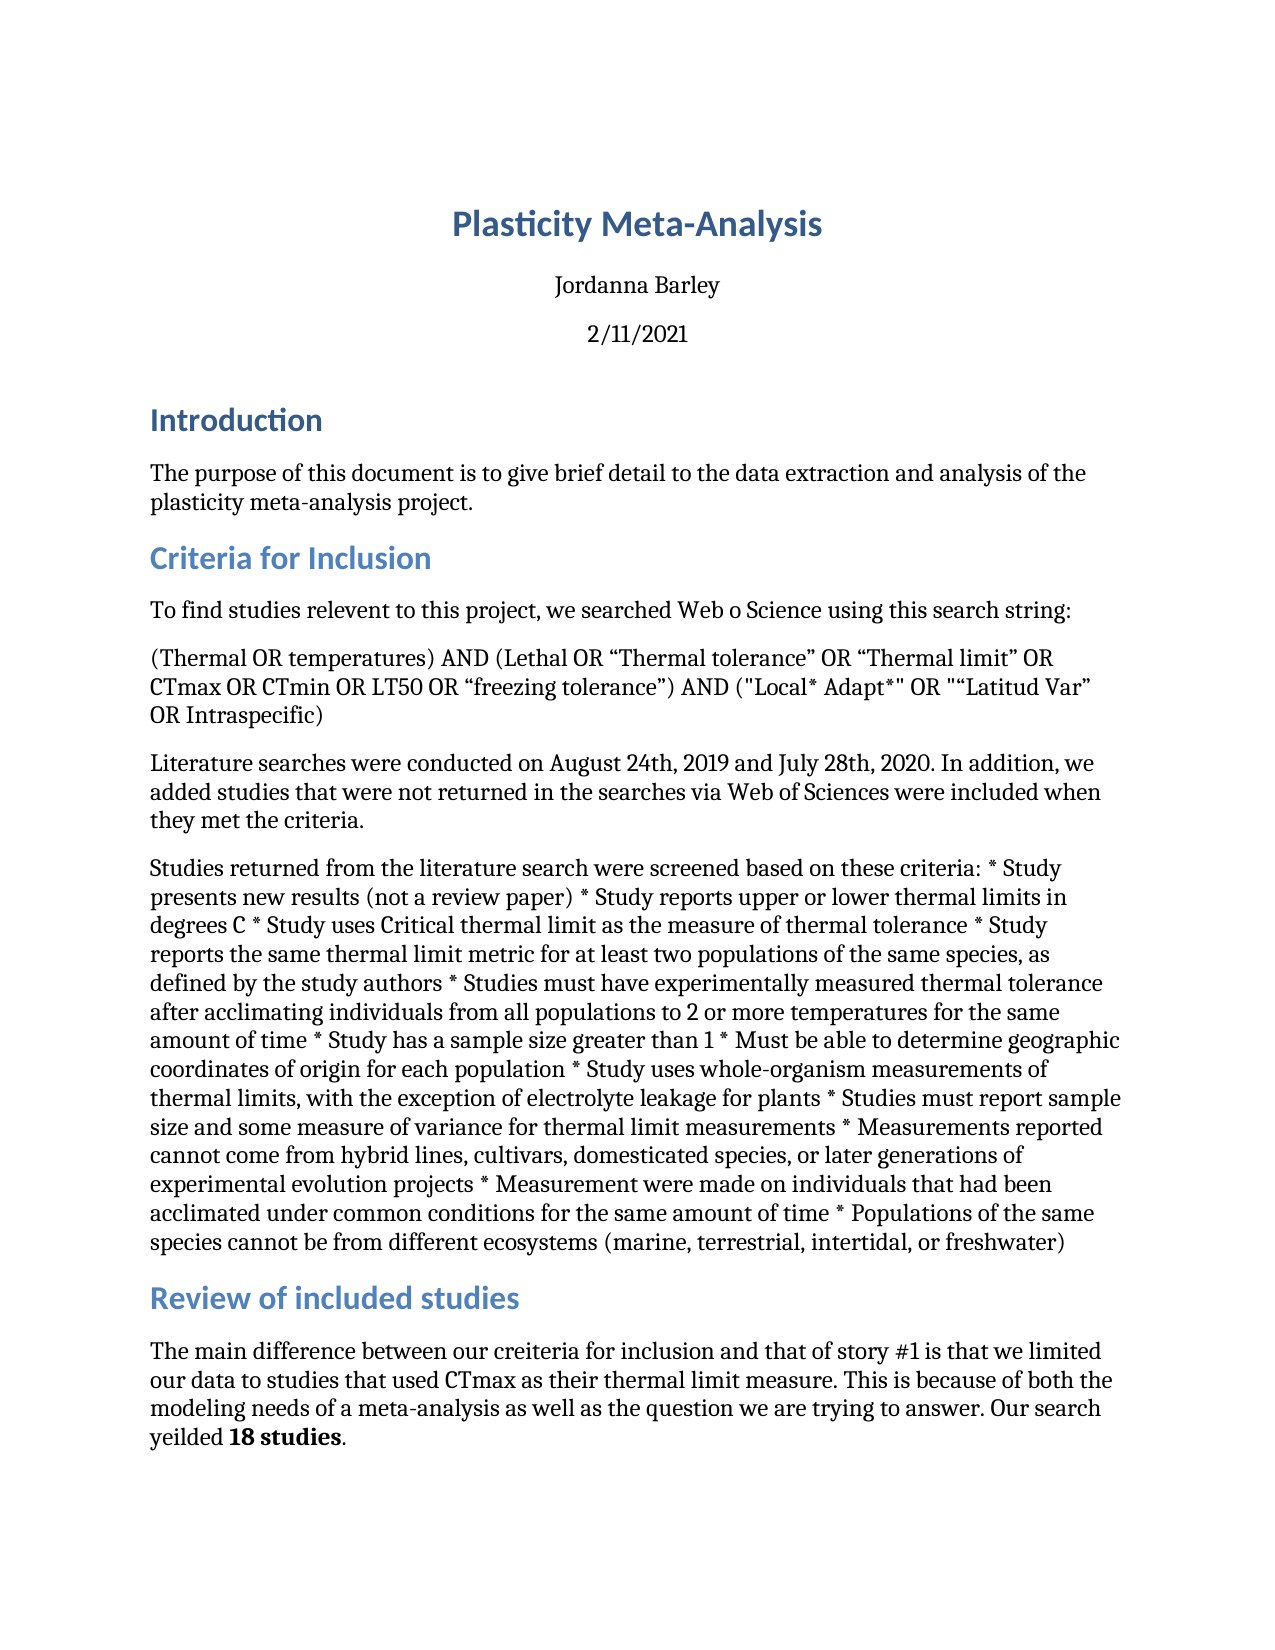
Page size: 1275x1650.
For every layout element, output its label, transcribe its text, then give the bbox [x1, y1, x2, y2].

text Literature searches were conducted on August 24th, 2019 and July 28th, 2020. In addition, we added studies that were not returned in the searches via Web of Sciences were included when they met the criteria. [150, 749, 1125, 835]
subtitle Criteria for Inclusion [150, 537, 1125, 578]
subtitle Review of included studies [150, 1277, 1125, 1318]
text Studies returned from the literature search were screened based on these criteria: * Study presents new results (not a review paper) * Study reports upper or lower thermal limits in degrees C * Study uses Critical thermal limit as the measure of thermal tolerance * Study reports the same thermal limit metric for at least two populations of the same species, as defined by the study authors * Studies must have experimentally measured thermal tolerance after acclimating individuals from all populations to 2 or more temperatures for the same amount of time * Study has a sample size greater than 1 * Must be able to determine geographic coordinates of origin for each population * Study uses whole-organism measurements of thermal limits, with the exception of electrolyte leakage for plants * Studies must report sample size and some measure of variance for thermal limit measurements * Measurements reported cannot come from hybrid lines, cultivars, domesticated species, or later generations of experimental evolution projects * Measurement were made on individuals that had been acclimated under common conditions for the same amount of time * Populations of the same species cannot be from different ecosystems (marine, terrestrial, intertidal, or freshwater) [150, 854, 1125, 1256]
text The purpose of this document is to give brief detail to the data extraction and analysis of the plasticity meta-analysis project. [150, 459, 1125, 516]
text (Thermal OR temperatures) AND (Lethal OR “Thermal tolerance” OR “Thermal limit” OR CTmax OR CTmin OR LT50 OR “freezing tolerance”) AND ("Local* Adapt*" OR "“Latitud Var” OR Intraspecific) [150, 644, 1125, 730]
text The main difference between our creiteria for inclusion and that of story #1 is that we limited our data to studies that used CTmax as their thermal limit measure. This is because of both the modeling needs of a meta-analysis as well as the question we are trying to answer. Our search yeilded 18 studies. [150, 1337, 1125, 1452]
text 2/11/2021 [150, 320, 1125, 349]
text To find studies relevent to this project, we searched Web o Science using this search string: [150, 596, 1125, 625]
text Jordanna Barley [150, 271, 1125, 299]
subtitle Introduction [150, 399, 1125, 440]
title Plasticity Meta-Analysis [150, 200, 1125, 246]
